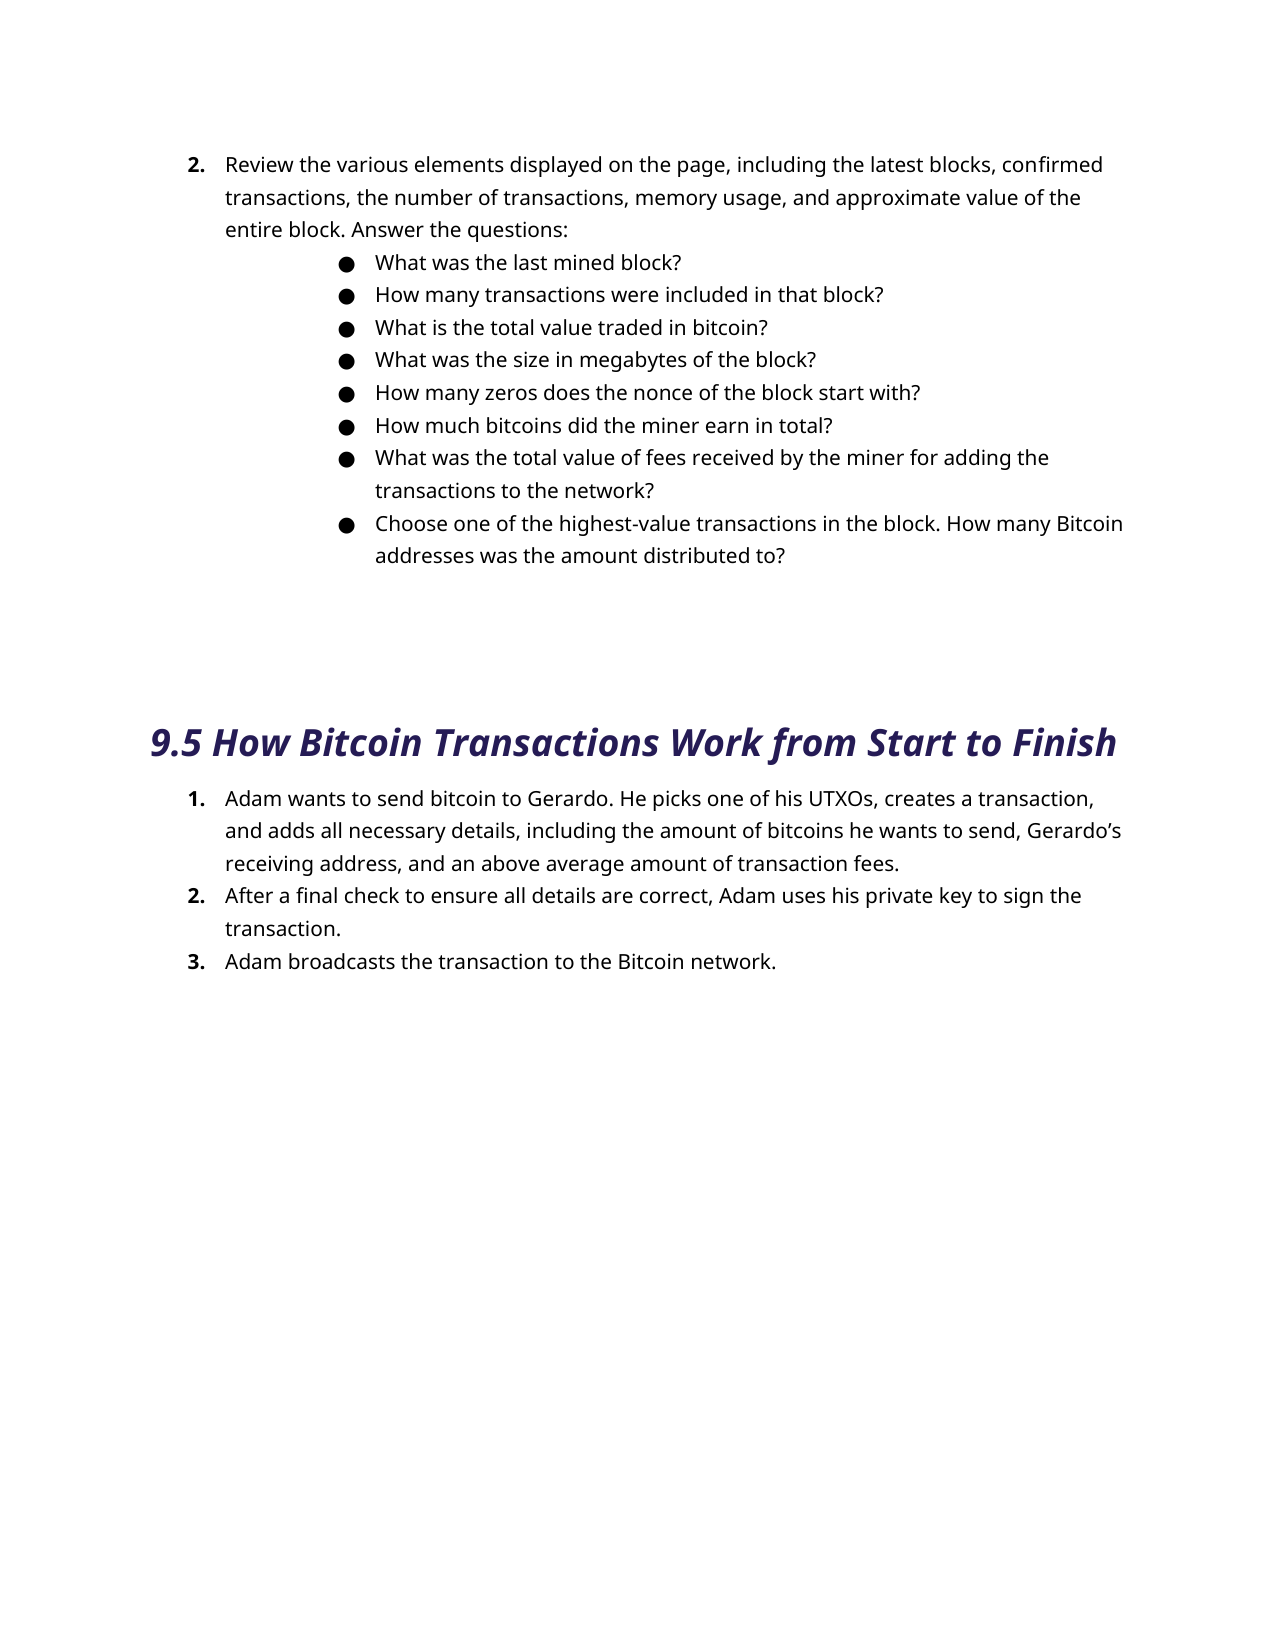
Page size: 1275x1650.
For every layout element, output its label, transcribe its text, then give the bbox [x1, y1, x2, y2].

list Adam broadcasts the transaction to the Bitcoin network. [187, 947, 1125, 975]
list How many zeros does the nonce of the block start with? [337, 378, 1125, 407]
list What was the total value of fees received by the miner for adding the transactions to the network? [337, 443, 1125, 504]
subtitle 9.5 How Bitcoin Transactions Work from Start to Finish [150, 717, 1125, 768]
list What was the size in megabytes of the block? [337, 346, 1125, 374]
list Review the various elements displayed on the page, including the latest blocks, conﬁrmed transactions, the number of transactions, memory usage, and approximate value of the entire block. Answer the questions: [187, 150, 1125, 244]
list After a ﬁnal check to ensure all details are correct, Adam uses his private key to sign the transaction. [187, 882, 1125, 943]
list What was the last mined block? [337, 248, 1125, 276]
list What is the total value traded in bitcoin? [337, 313, 1125, 341]
list How many transactions were included in that block? [337, 280, 1125, 309]
list How much bitcoins did the miner earn in total? [337, 411, 1125, 439]
list Choose one of the highest-value transactions in the block. How many Bitcoin addresses was the amount distributed to? [337, 509, 1125, 570]
list Adam wants to send bitcoin to Gerardo. He picks one of his UTXOs, creates a transaction, and adds all necessary details, including the amount of bitcoins he wants to send, Gerardo’s receiving address, and an above average amount of transaction fees. [187, 784, 1125, 877]
